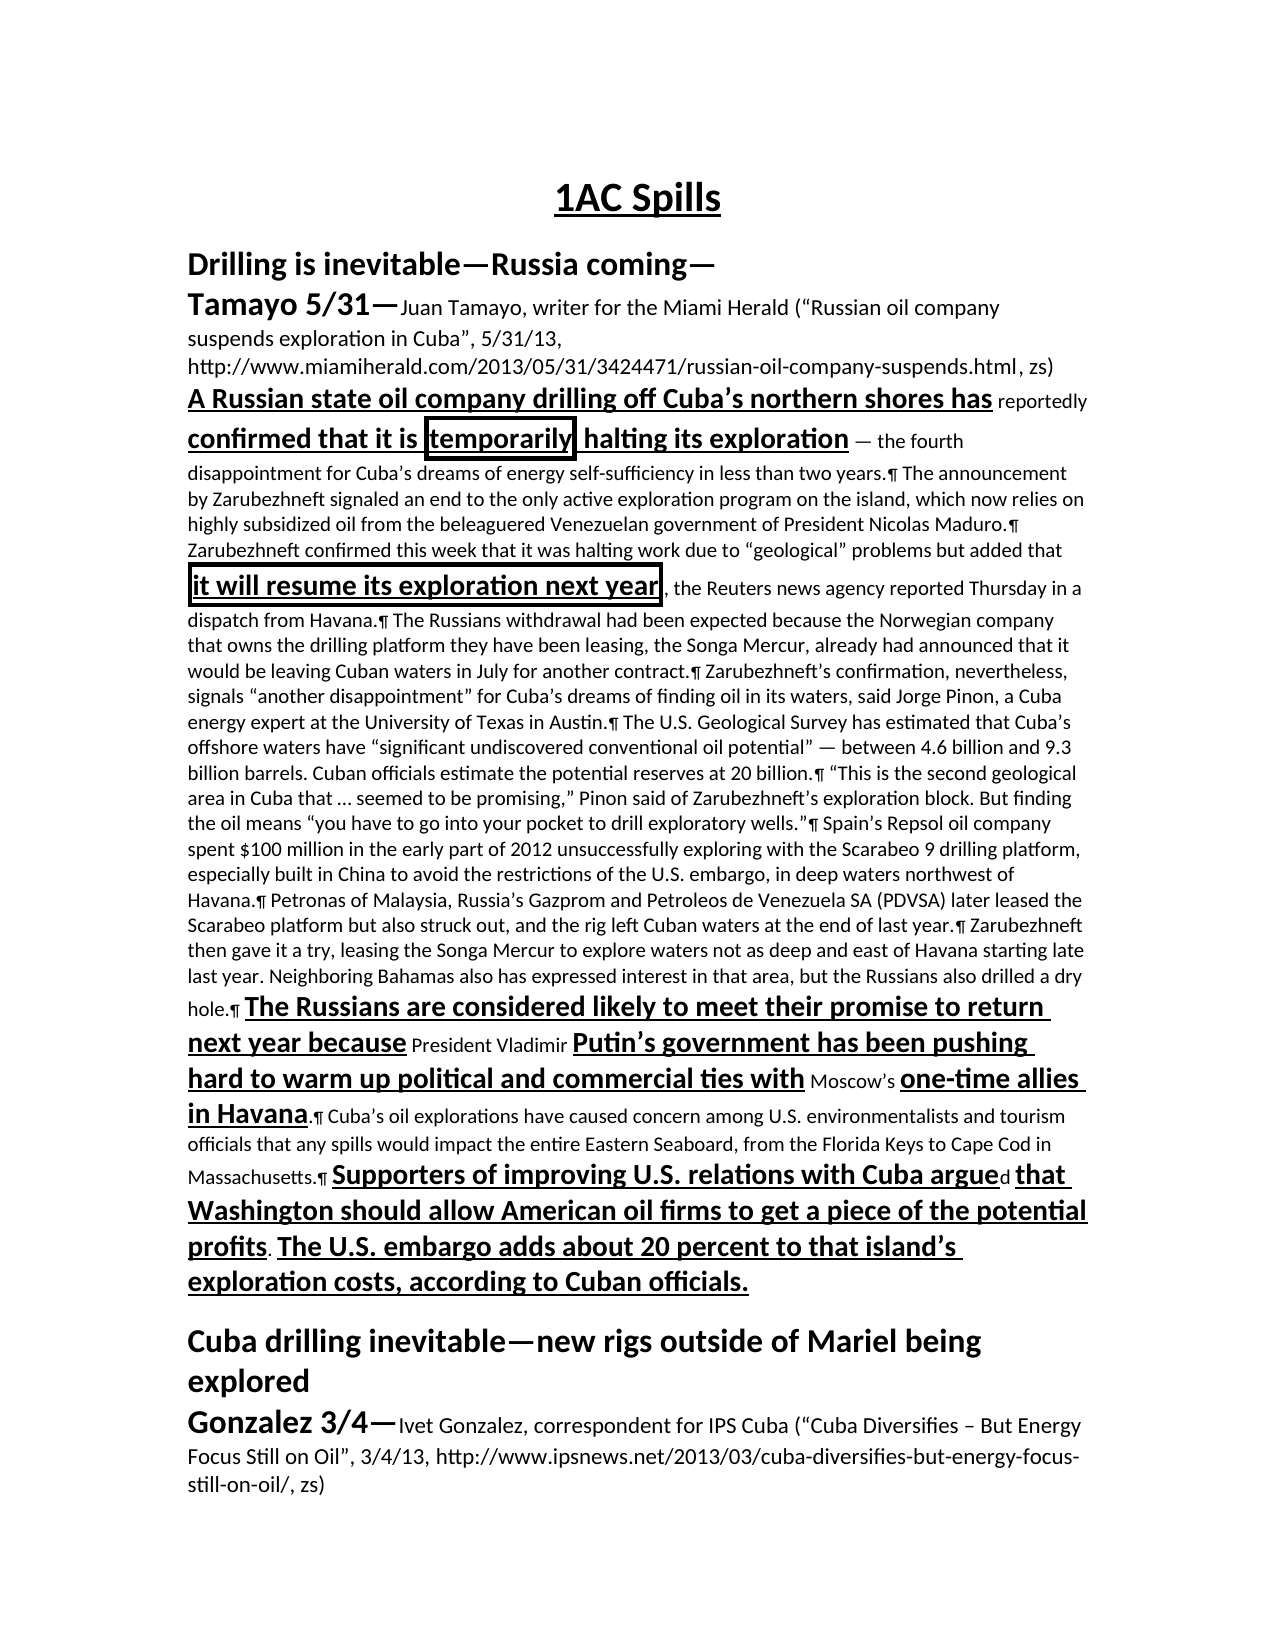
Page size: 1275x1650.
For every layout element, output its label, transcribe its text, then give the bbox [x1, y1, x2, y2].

text Tamayo 5/31—Juan Tamayo, writer for the Miami Herald (“Russian oil company suspends exploration in Cuba”, 5/31/13, http://www.miamiherald.com/2013/05/31/3424471/russian-oil-company-suspends.html, zs) [187, 283, 1087, 380]
subtitle 1AC Spills [187, 171, 1087, 222]
text A Russian state oil company drilling off Cuba’s northern shores has reportedly confirmed that it is temporarily halting its exploration — the fourth disappointment for Cuba’s dreams of energy self-sufficiency in less than two years.¶ The announcement by Zarubezhneft signaled an end to the only active exploration program on the island, which now relies on highly subsidized oil from the beleaguered Venezuelan government of President Nicolas Maduro.¶ Zarubezhneft confirmed this week that it was halting work due to “geological” problems but added that it will resume its exploration next year, the Reuters news agency reported Thursday in a dispatch from Havana.¶ The Russians withdrawal had been expected because the Norwegian company that owns the drilling platform they have been leasing, the Songa Mercur, already had announced that it would be leaving Cuban waters in July for another contract.¶ Zarubezhneft’s confirmation, nevertheless, signals “another disappointment” for Cuba’s dreams of finding oil in its waters, said Jorge Pinon, a Cuba energy expert at the University of Texas in Austin.¶ The U.S. Geological Survey has estimated that Cuba’s offshore waters have “significant undiscovered conventional oil potential” — between 4.6 billion and 9.3 billion barrels. Cuban officials estimate the potential reserves at 20 billion.¶ “This is the second geological area in Cuba that … seemed to be promising,” Pinon said of Zarubezhneft’s exploration block. But finding the oil means “you have to go into your pocket to drill exploratory wells.”¶ Spain’s Repsol oil company spent $100 million in the early part of 2012 unsuccessfully exploring with the Scarabeo 9 drilling platform, especially built in China to avoid the restrictions of the U.S. embargo, in deep waters northwest of Havana.¶ Petronas of Malaysia, Russia’s Gazprom and Petroleos de Venezuela SA (PDVSA) later leased the Scarabeo platform but also struck out, and the rig left Cuban waters at the end of last year.¶ Zarubezhneft then gave it a try, leasing the Songa Mercur to explore waters not as deep and east of Havana starting late last year. Neighboring Bahamas also has expressed interest in that area, but the Russians also drilled a dry hole.¶ The Russians are considered likely to meet their promise to return next year because President Vladimir Putin’s government has been pushing hard to warm up political and commercial ties with Moscow’s one-time allies in Havana.¶ Cuba’s oil explorations have caused concern among U.S. environmentalists and tourism officials that any spills would impact the entire Eastern Seaboard, from the Florida Keys to Cape Cod in Massachusetts.¶ Supporters of improving U.S. relations with Cuba argued that Washington should allow American oil firms to get a piece of the potential profits. The U.S. embargo adds about 20 percent to that island’s exploration costs, according to Cuban officials. [187, 380, 1087, 1222]
subtitle Cuba drilling inevitable—new rigs outside of Mariel being explored [187, 1320, 1087, 1401]
subtitle Drilling is inevitable—Russia coming— [187, 242, 1087, 283]
text Gonzalez 3/4—Ivet Gonzalez, correspondent for IPS Cuba (“Cuba Diversifies – But Energy Focus Still on Oil”, 3/4/13, http://www.ipsnews.net/2013/03/cuba-diversifies-but-energy-focus-still-on-oil/, zs) [187, 1401, 1087, 1498]
